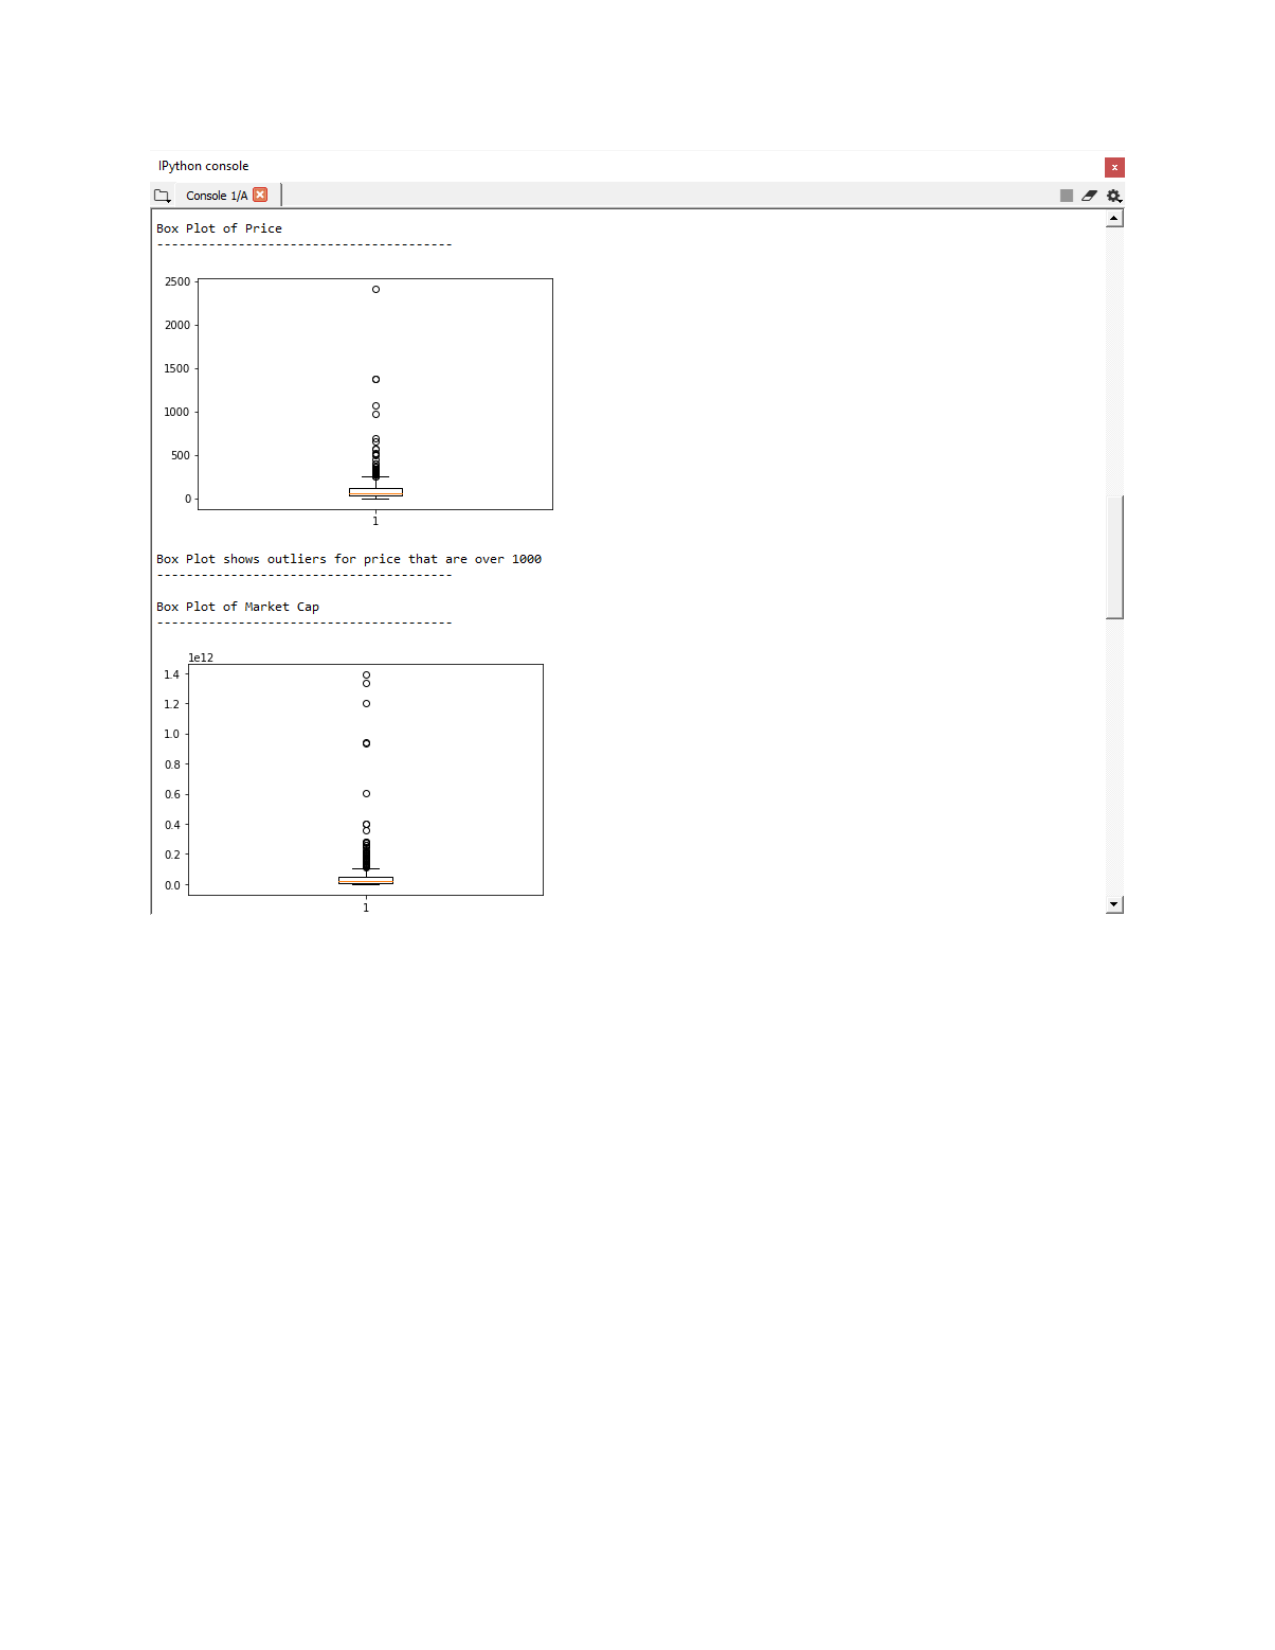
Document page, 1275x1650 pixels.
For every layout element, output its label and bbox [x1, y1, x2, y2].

picture [150, 150, 1125, 916]
